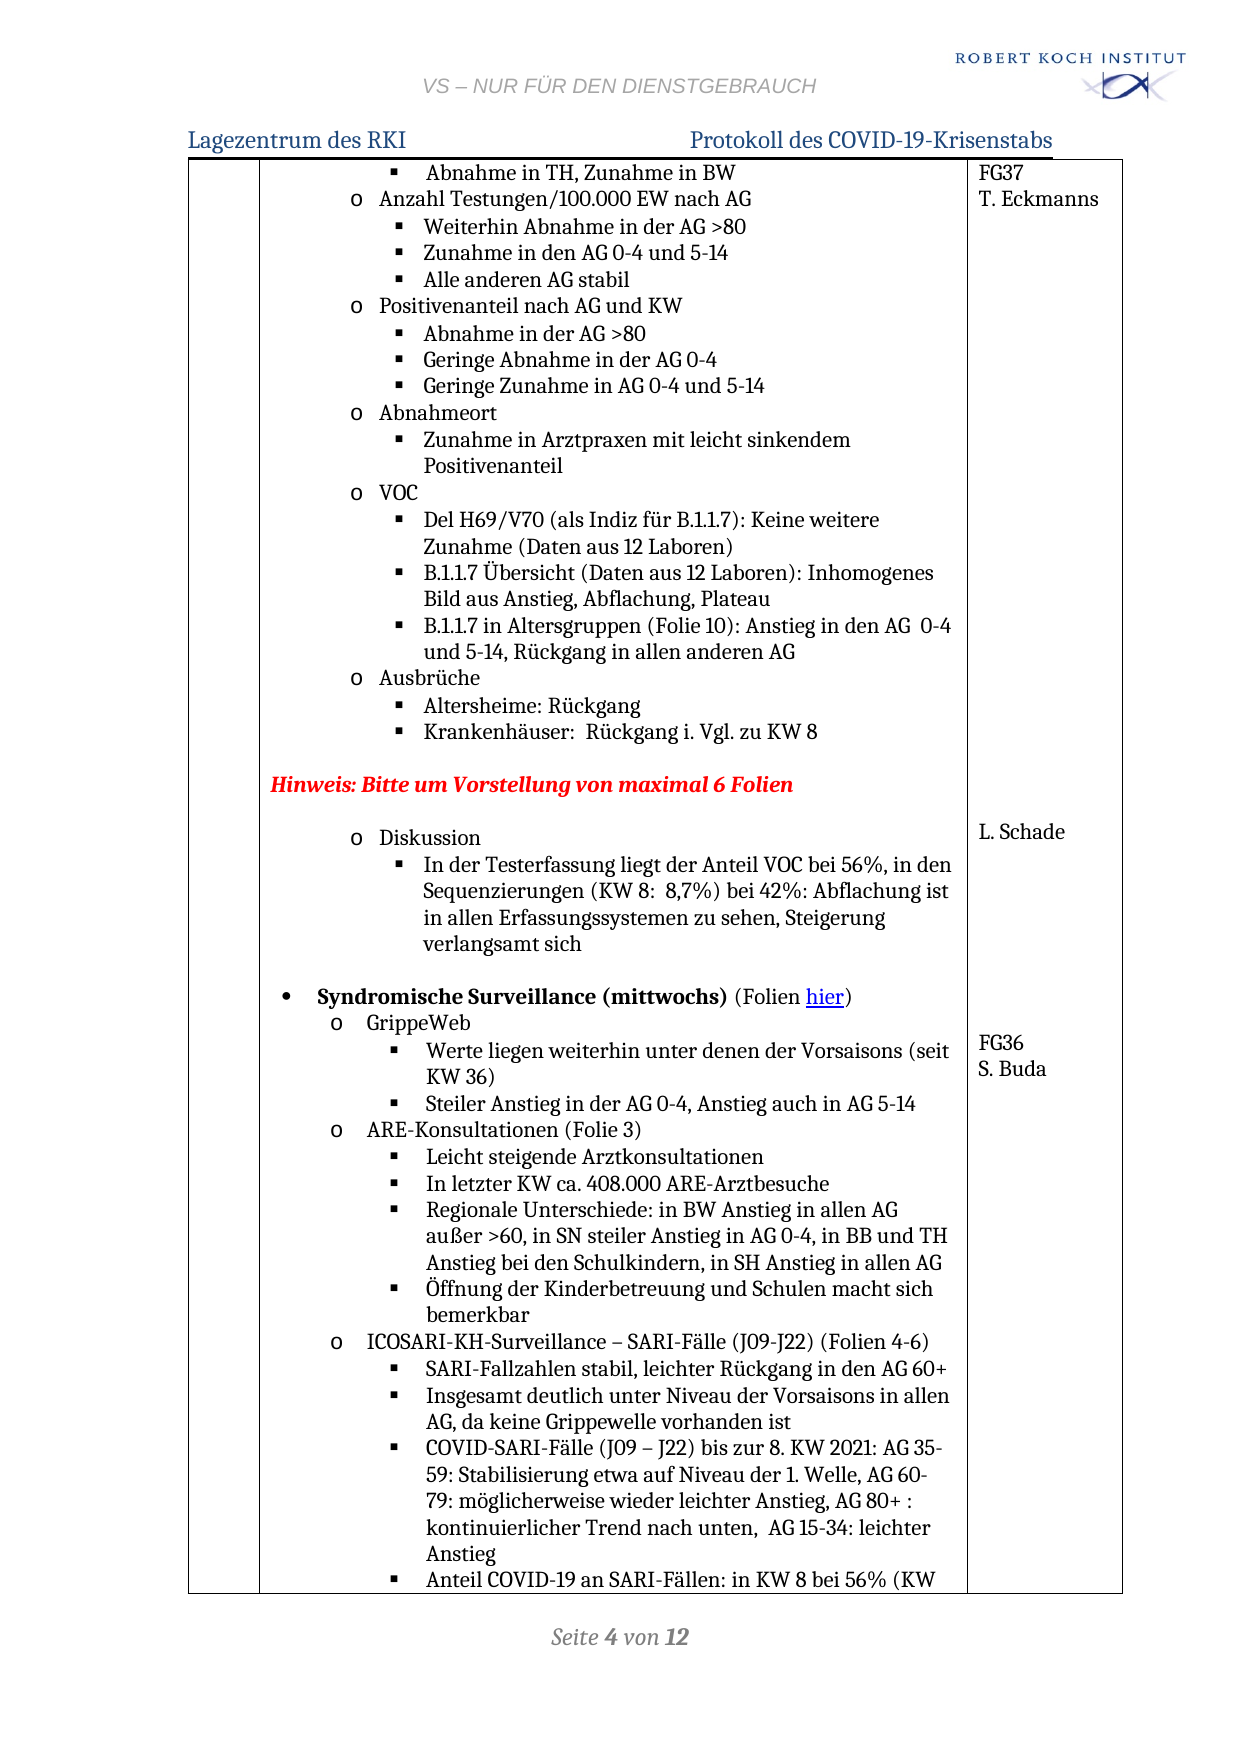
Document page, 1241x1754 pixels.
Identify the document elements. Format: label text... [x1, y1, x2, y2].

table_cell 1 [189, 160, 259, 1593]
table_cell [260, 160, 967, 1593]
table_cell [968, 160, 1122, 1593]
picture [947, 28, 1207, 105]
